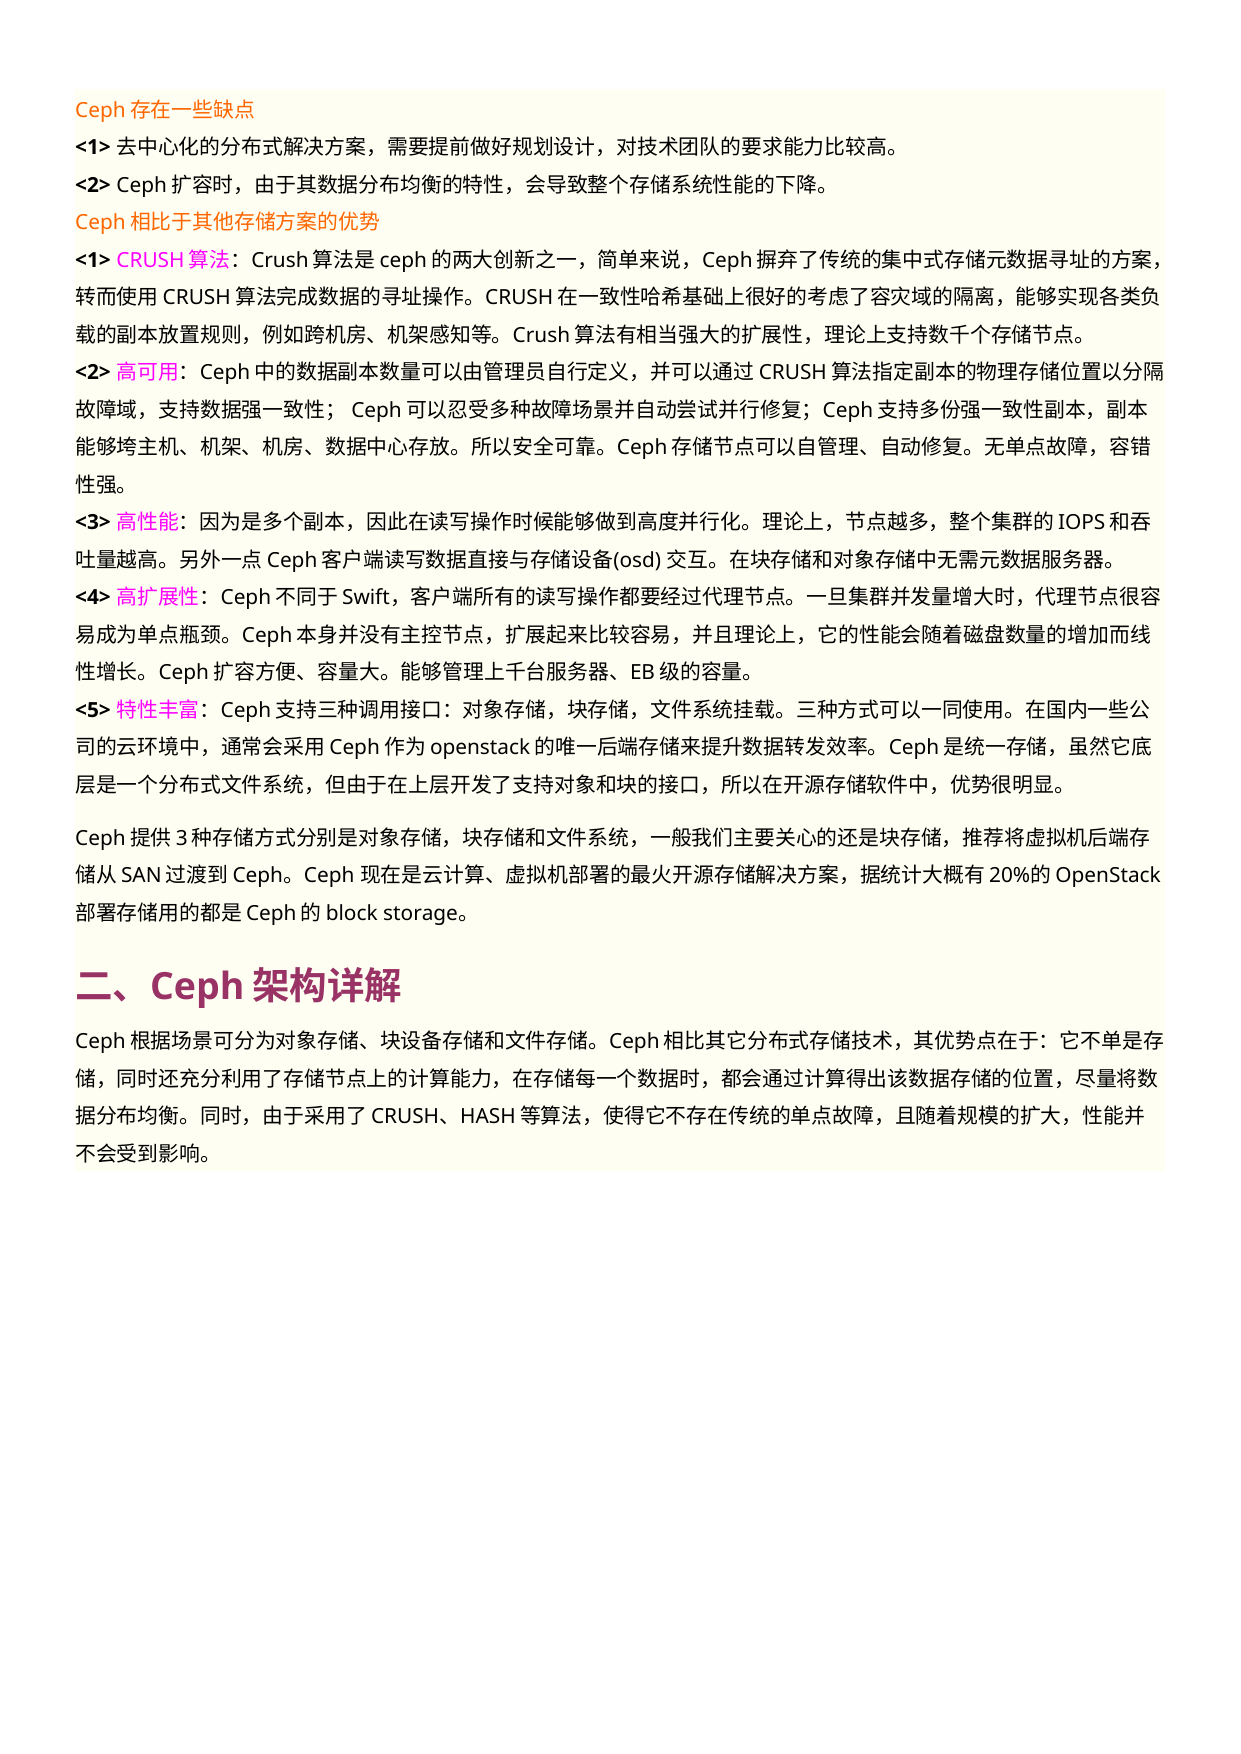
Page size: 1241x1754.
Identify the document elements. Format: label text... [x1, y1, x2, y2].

text 二、Ceph架构详解 Ceph根据场景可分为对象存储、块设备存储和文件存储。Ceph相比其它分布式存储技术，其优势点在于：它不单是存储，同时还充分利用了存储节点上的计算能力，在存储每一个数据时，都会通过计算得出该数据存储的位置，尽量将数据分布均衡。同时，由于采用了CRUSH、HASH等算法，使得它不存在传统的单点故障，且随着规模的扩大，性能并不会受到影响。 [75, 946, 1165, 1171]
text Ceph存在一些缺点 <1> 去中心化的分布式解决方案，需要提前做好规划设计，对技术团队的要求能力比较高。 <2> Ceph扩容时，由于其数据分布均衡的特性，会导致整个存储系统性能的下降。 [75, 89, 1165, 202]
text Ceph提供3种存储方式分别是对象存储，块存储和文件系统，一般我们主要关心的还是块存储，推荐将虚拟机后端存储从SAN过渡到Ceph。Ceph 现在是云计算、虚拟机部署的最火开源存储解决方案，据统计大概有20%的OpenStack部署存储用的都是Ceph的block storage。 [75, 818, 1165, 930]
text Ceph相比于其他存储方案的优势 <1> CRUSH算法：Crush算法是ceph的两大创新之一，简单来说，Ceph摒弃了传统的集中式存储元数据寻址的方案，转而使用CRUSH算法完成数据的寻址操作。CRUSH在一致性哈希基础上很好的考虑了容灾域的隔离，能够实现各类负载的副本放置规则，例如跨机房、机架感知等。Crush算法有相当强大的扩展性，理论上支持数千个存储节点。 <2> 高可用：Ceph中的数据副本数量可以由管理员自行定义，并可以通过CRUSH算法指定副本的物理存储位置以分隔故障域，支持数据强一致性； Ceph可以忍受多种故障场景并自动尝试并行修复；Ceph支持多份强一致性副本，副本能够垮主机、机架、机房、数据中心存放。所以安全可靠。Ceph存储节点可以自管理、自动修复。无单点故障，容错性强。 <3> 高性能：因为是多个副本，因此在读写操作时候能够做到高度并行化。理论上，节点越多，整个集群的IOPS和吞吐量越高。另外一点Ceph客户端读写数据直接与存储设备(osd) 交互。在块存储和对象存储中无需元数据服务器。 <4> 高扩展性：Ceph不同于Swift，客户端所有的读写操作都要经过代理节点。一旦集群并发量增大时，代理节点很容易成为单点瓶颈。Ceph本身并没有主控节点，扩展起来比较容易，并且理论上，它的性能会随着磁盘数量的增加而线性增长。Ceph扩容方便、容量大。能够管理上千台服务器、EB级的容量。 <5> 特性丰富：Ceph支持三种调用接口：对象存储，块存储，文件系统挂载。三种方式可以一同使用。在国内一些公司的云环境中，通常会采用Ceph作为openstack的唯一后端存储来提升数据转发效率。Ceph是统一存储，虽然它底层是一个分布式文件系统，但由于在上层开发了支持对象和块的接口，所以在开源存储软件中，优势很明显。 [75, 202, 1165, 802]
